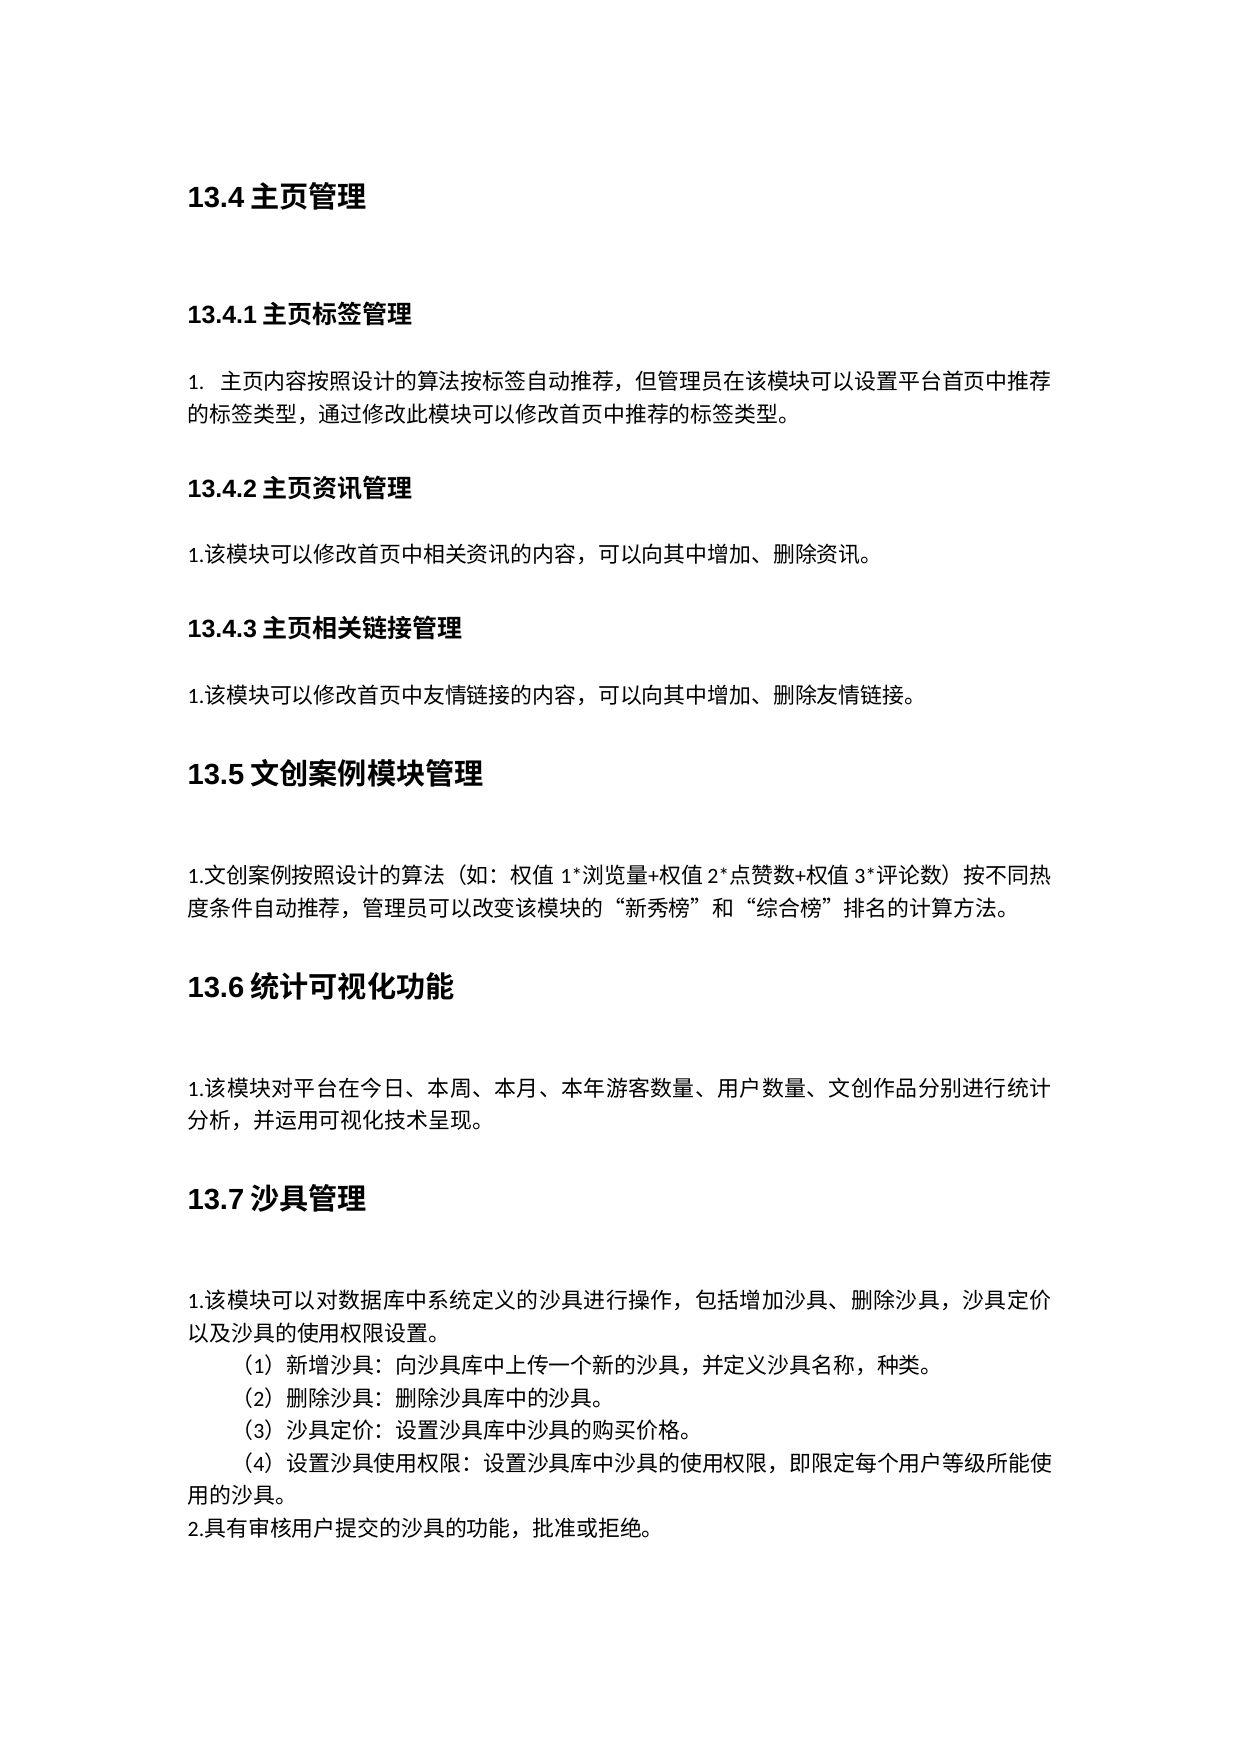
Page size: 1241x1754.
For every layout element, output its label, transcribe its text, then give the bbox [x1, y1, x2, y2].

subtitle 13.4主页管理 [187, 162, 1053, 227]
text 1.文创案例按照设计的算法（如：权值1*浏览量+权值2*点赞数+权值3*评论数）按不同热度条件自动推荐，管理员可以改变该模块的“新秀榜”和“综合榜”排名的计算方法。 [187, 858, 1053, 923]
text 1.该模块可以修改首页中友情链接的内容，可以向其中增加、删除友情链接。 [187, 678, 1053, 710]
subtitle 13.4.3主页相关链接管理 [187, 594, 1053, 659]
text 1.该模块对平台在今日、本周、本月、本年游客数量、用户数量、文创作品分别进行统计分析，并运用可视化技术呈现。 [187, 1070, 1053, 1135]
text （1）新增沙具：向沙具库中上传一个新的沙具，并定义沙具名称，种类。 [187, 1348, 1053, 1380]
text （2）删除沙具：删除沙具库中的沙具。 [187, 1380, 1053, 1413]
subtitle 13.5文创案例模块管理 [187, 739, 1053, 804]
text 2.具有审核用户提交的沙具的功能，批准或拒绝。 [187, 1510, 1053, 1543]
subtitle 13.6统计可视化功能 [187, 952, 1053, 1017]
text 1.该模块可以修改首页中相关资讯的内容，可以向其中增加、删除资讯。 [187, 537, 1053, 569]
text （3）沙具定价：设置沙具库中沙具的购买价格。 [187, 1413, 1053, 1445]
subtitle 13.7沙具管理 [187, 1164, 1053, 1229]
text 1.该模块可以对数据库中系统定义的沙具进行操作，包括增加沙具、删除沙具，沙具定价以及沙具的使用权限设置。 [187, 1283, 1053, 1348]
text （4）设置沙具使用权限：设置沙具库中沙具的使用权限，即限定每个用户等级所能使用的沙具。 [187, 1445, 1053, 1510]
subtitle 13.4.1主页标签管理 [187, 280, 1053, 345]
subtitle 13.4.2主页资讯管理 [187, 454, 1053, 519]
list 主页内容按照设计的算法按标签自动推荐，但管理员在该模块可以设置平台首页中推荐的标签类型，通过修改此模块可以修改首页中推荐的标签类型。 [187, 364, 1053, 429]
